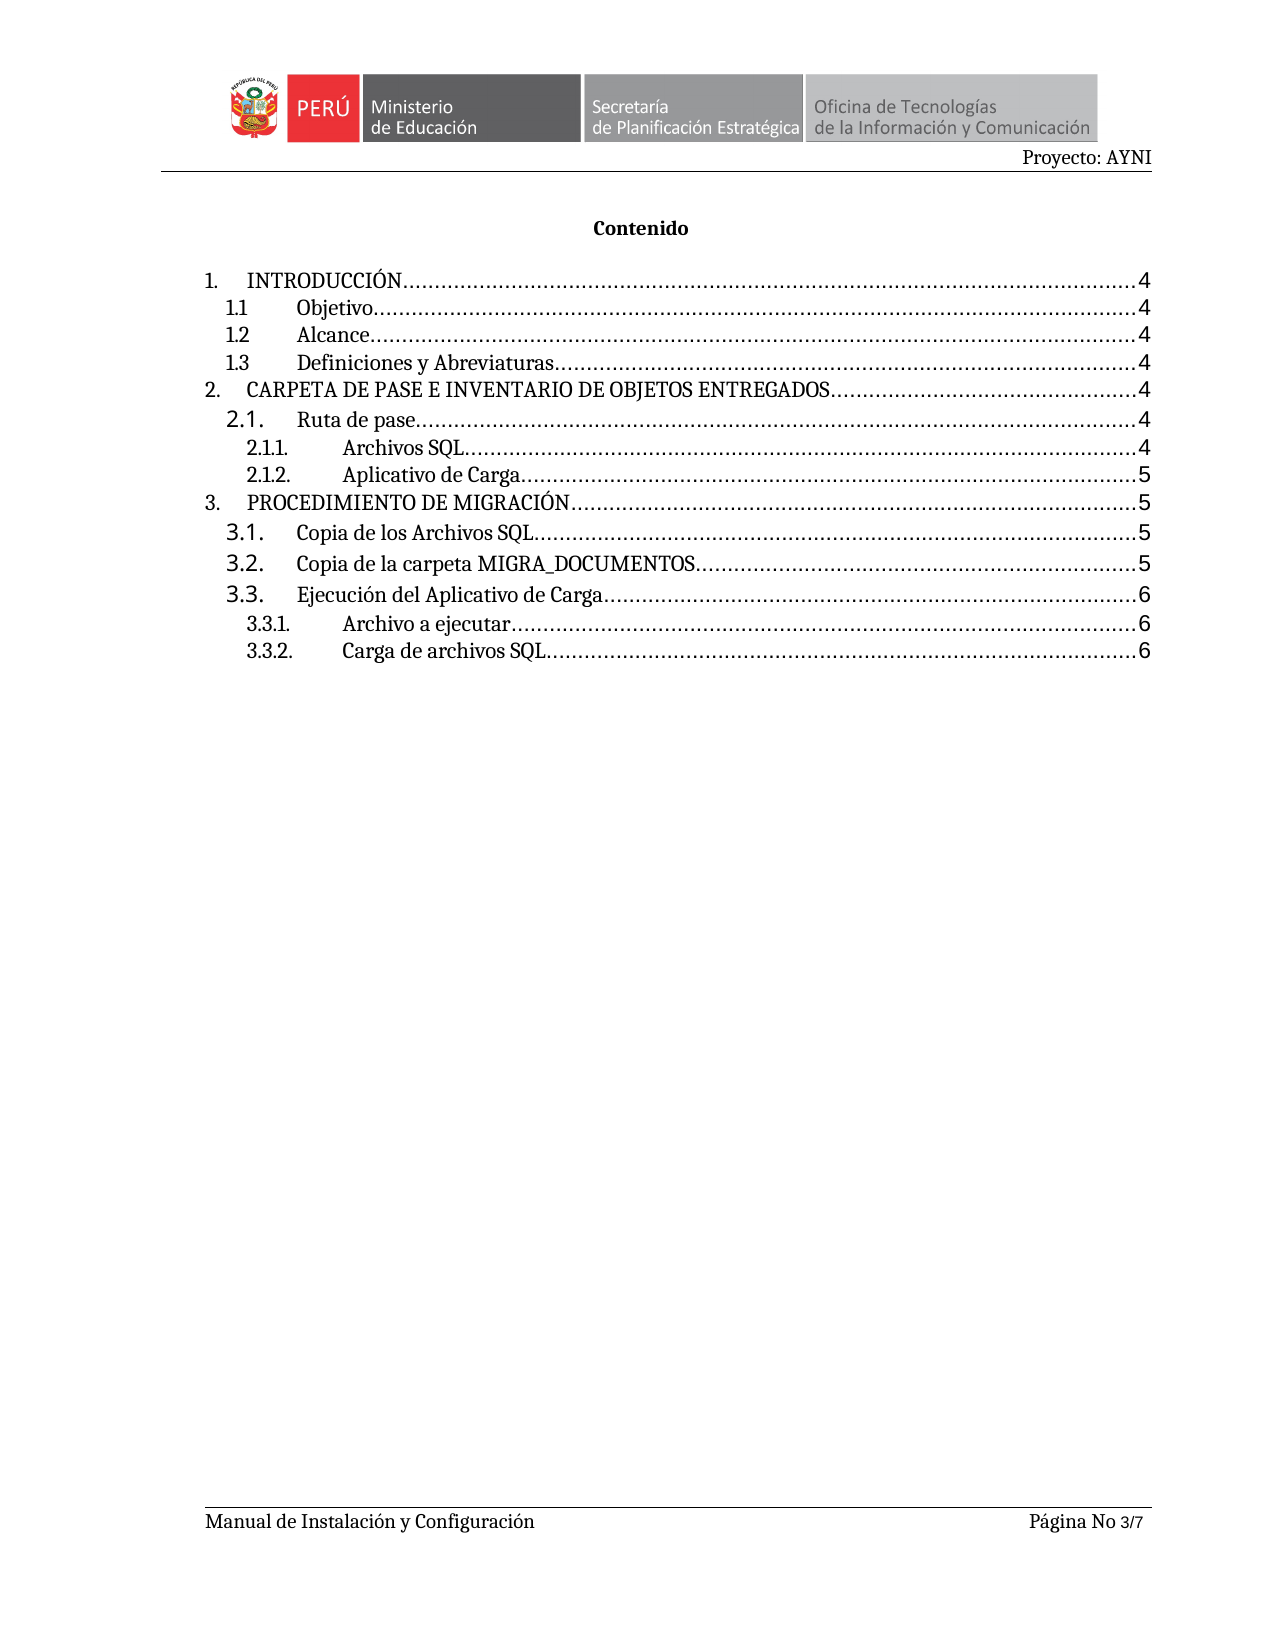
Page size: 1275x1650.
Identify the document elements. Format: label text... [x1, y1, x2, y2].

text 3.3. Ejecución del Aplicativo de Carga 6 [226, 578, 1152, 609]
text 3. Procedimiento de Migración 5 [205, 488, 1152, 516]
text 3.3.2. Carga de archivos SQL 6 [247, 637, 1152, 664]
text 3.1. Copia de los Archivos SQL 5 [226, 516, 1152, 547]
picture [221, 70, 1108, 146]
text 2.1.2. Aplicativo de Carga 5 [247, 461, 1152, 488]
text 1. Introducción 4 [205, 267, 1152, 294]
text 1.2 Alcance 4 [226, 321, 1152, 348]
text 2. Carpeta de pase e Inventario de objetos entregados 4 [205, 376, 1152, 403]
text 1.3 Definiciones y Abreviaturas 4 [226, 348, 1152, 376]
text 2.1.1. Archivos SQL 4 [247, 434, 1152, 461]
subtitle Contenido [205, 216, 1077, 267]
text 2.1. Ruta de pase 4 [226, 403, 1152, 434]
text 3.2. Copia de la carpeta MIGRA_DOCUMENTOS 5 [226, 547, 1152, 578]
text 1.1 Objetivo 4 [226, 294, 1152, 321]
text 3.3.1. Archivo a ejecutar 6 [247, 609, 1152, 637]
